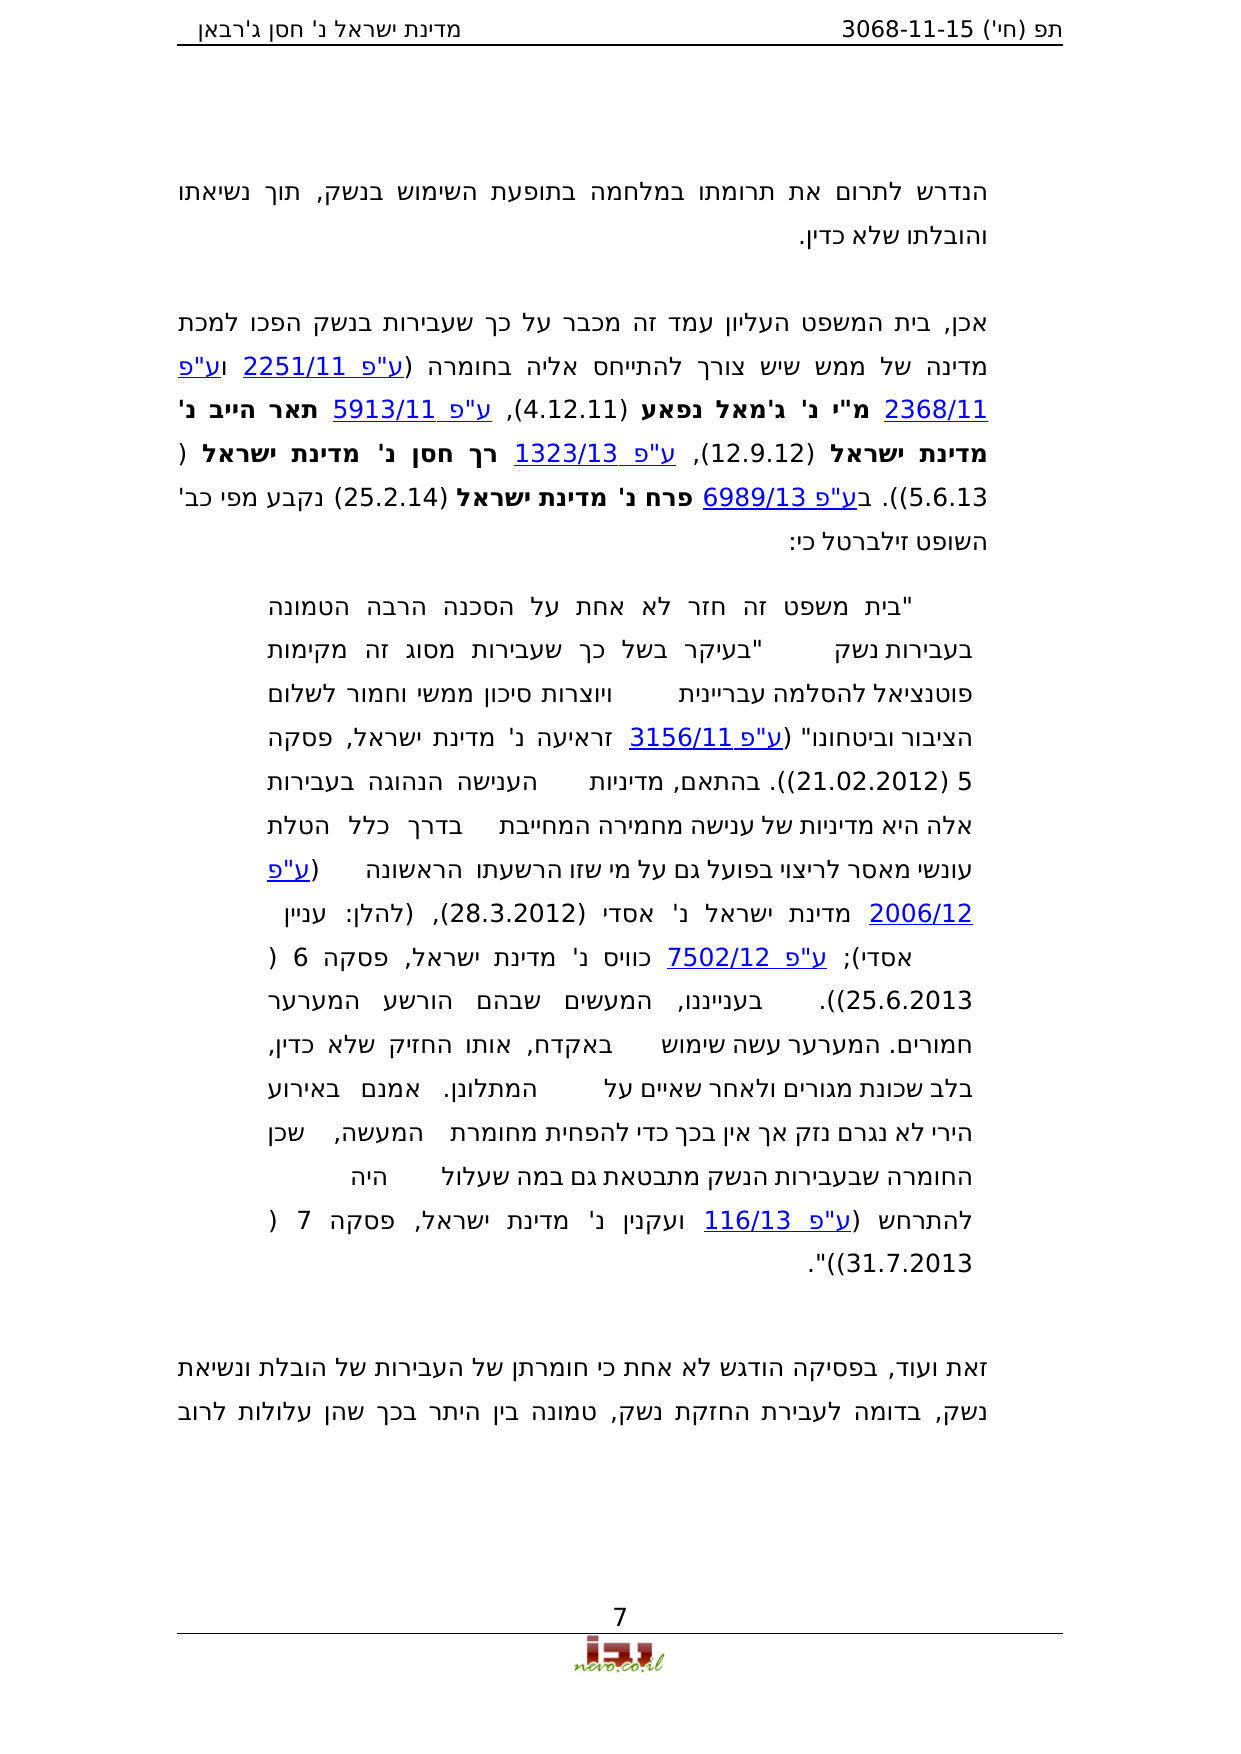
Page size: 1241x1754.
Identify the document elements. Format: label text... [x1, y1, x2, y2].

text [177, 177, 1063, 250]
text אכן, בית המשפט העליון עמד זה מכבר על כך שעבירות בנשק הפכו למכת מדינה של ממש שיש צורך להתייחס אליה בחומרה (ע"פ 2251/11 וע"פ 2368/11 מ"י נ' ג'מאל נפאע (4.12.11), ע"פ 5913/11 תאר הייב נ' מדינת ישראל (12.9.12), ע"פ 1323/13 רך חסן נ' מדינת ישראל (5.6.13)). בע"פ 6989/13 פרח נ' מדינת ישראל (25.2.14) נקבע מפי כב' השופט זילברטל כי: [177, 308, 1063, 556]
picture [574, 1635, 666, 1673]
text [177, 1353, 1063, 1426]
text "בית משפט זה חזר לא אחת על הסכנה הרבה הטמונה בעבירות נשק "בעיקר בשל כך שעבירות מסוג זה מקימות פוטנציאל להסלמה עבריינית ויוצרות סיכון ממשי וחמור לשלום הציבור וביטחונו" (ע"פ 3156/11 זראיעה נ' מדינת ישראל, פסקה 5 (21.02.2012)). בהתאם, מדיניות הענישה הנהוגה בעבירות אלה היא מדיניות של ענישה מחמירה המחייבת בדרך כלל הטלת עונשי מאסר לריצוי בפועל גם על מי שזו הרשעתו הראשונה (ע"פ 2006/12 מדינת ישראל נ' אסדי (28.3.2012), (להלן: עניין אסדי); ע"פ 7502/12 כוויס נ' מדינת ישראל, פסקה 6 (25.6.2013)). בענייננו, המעשים שבהם הורשע המערער חמורים. המערער עשה שימוש באקדח, אותו החזיק שלא כדין, בלב שכונת מגורים ולאחר שאיים על המתלונן. אמנם באירוע הירי לא נגרם נזק אך אין בכך כדי להפחית מחומרת המעשה, שכן החומרה שבעבירות הנשק מתבטאת גם במה שעלול היה להתרחש (ע"פ 116/13 ועקנין נ' מדינת ישראל, פסקה 7 (‏31.7.2013))". [267, 592, 1048, 1279]
